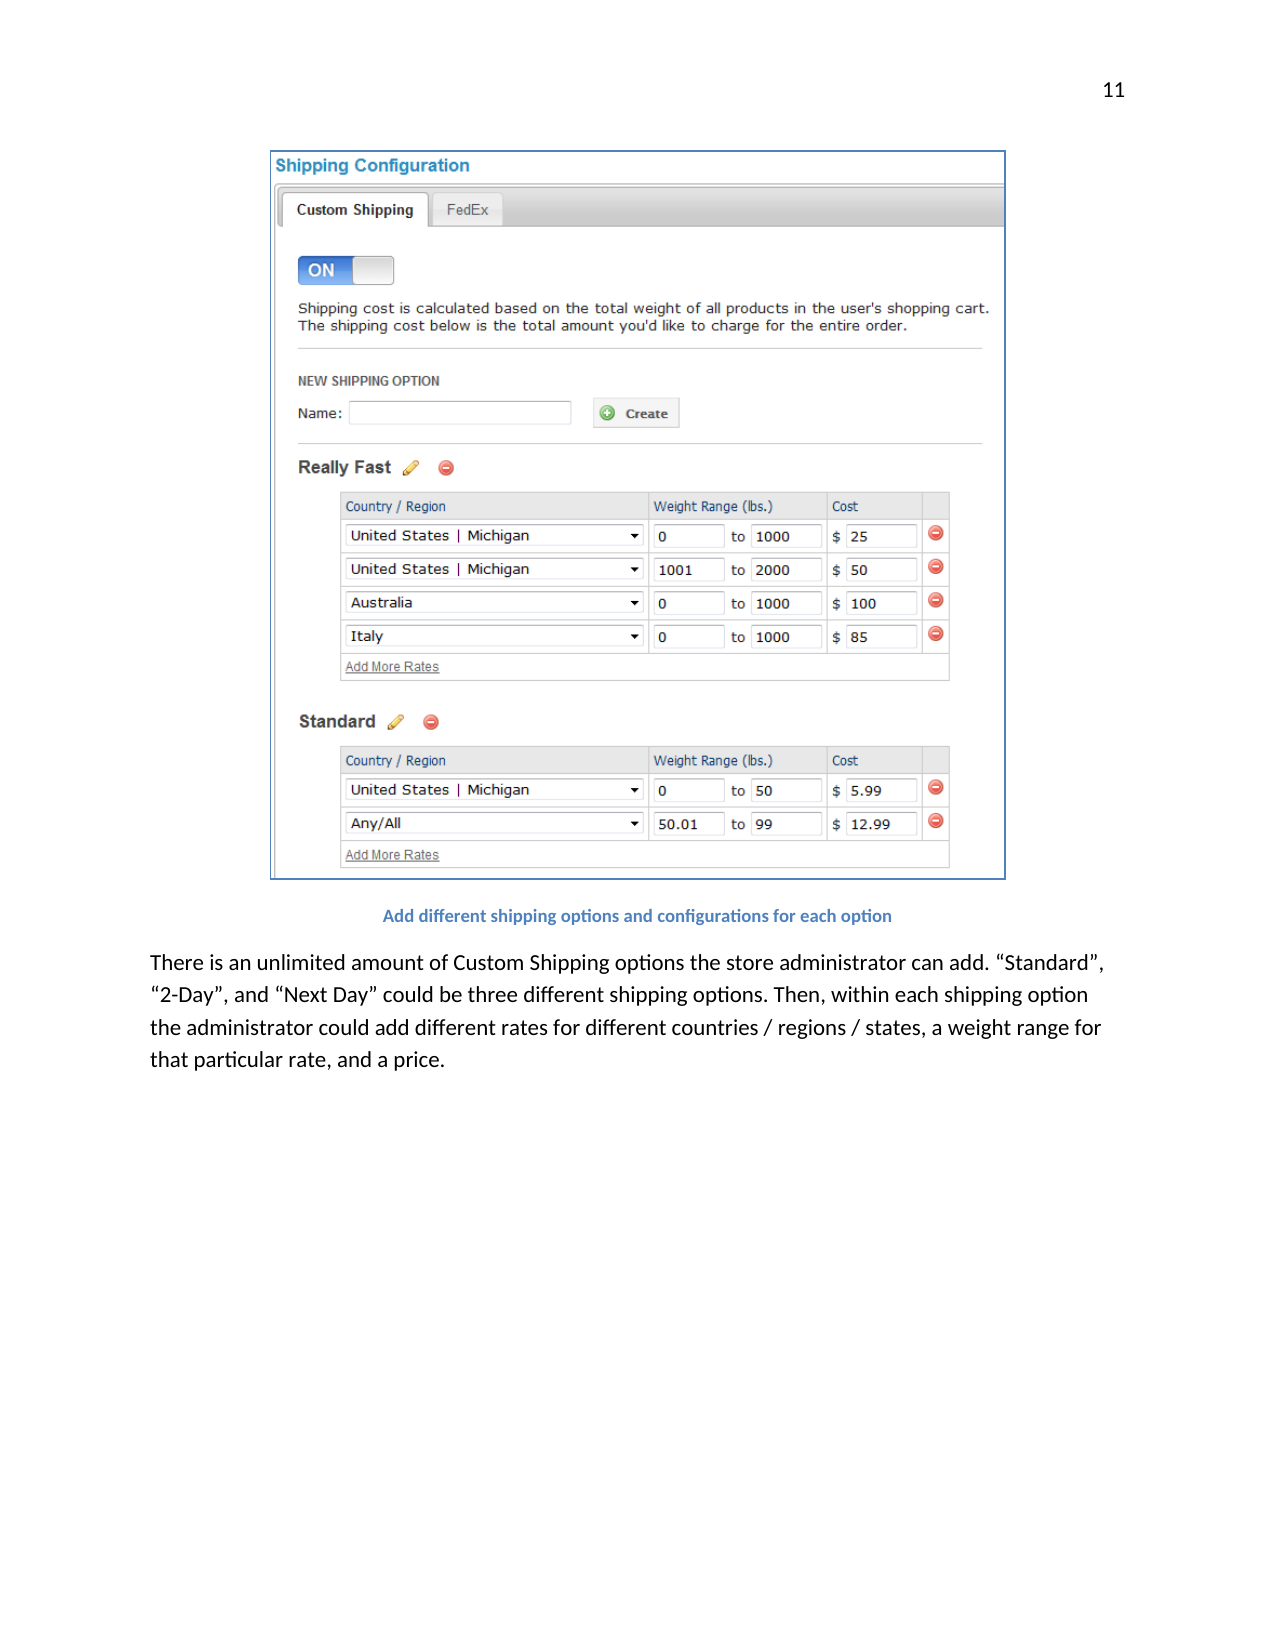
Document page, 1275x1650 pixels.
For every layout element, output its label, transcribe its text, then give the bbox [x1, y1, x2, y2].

text Add different shipping options and configurations for each option [150, 905, 1125, 928]
picture [271, 152, 1004, 878]
text There is an unlimited amount of Custom Shipping options the store administrator can add. “Standard”, “2-Day”, and “Next Day” could be three different shipping options. Then, within each shipping option the administrator could add different rates for different countries / regions / states, a weight range for that particular rate, and a price. [150, 948, 1125, 1073]
